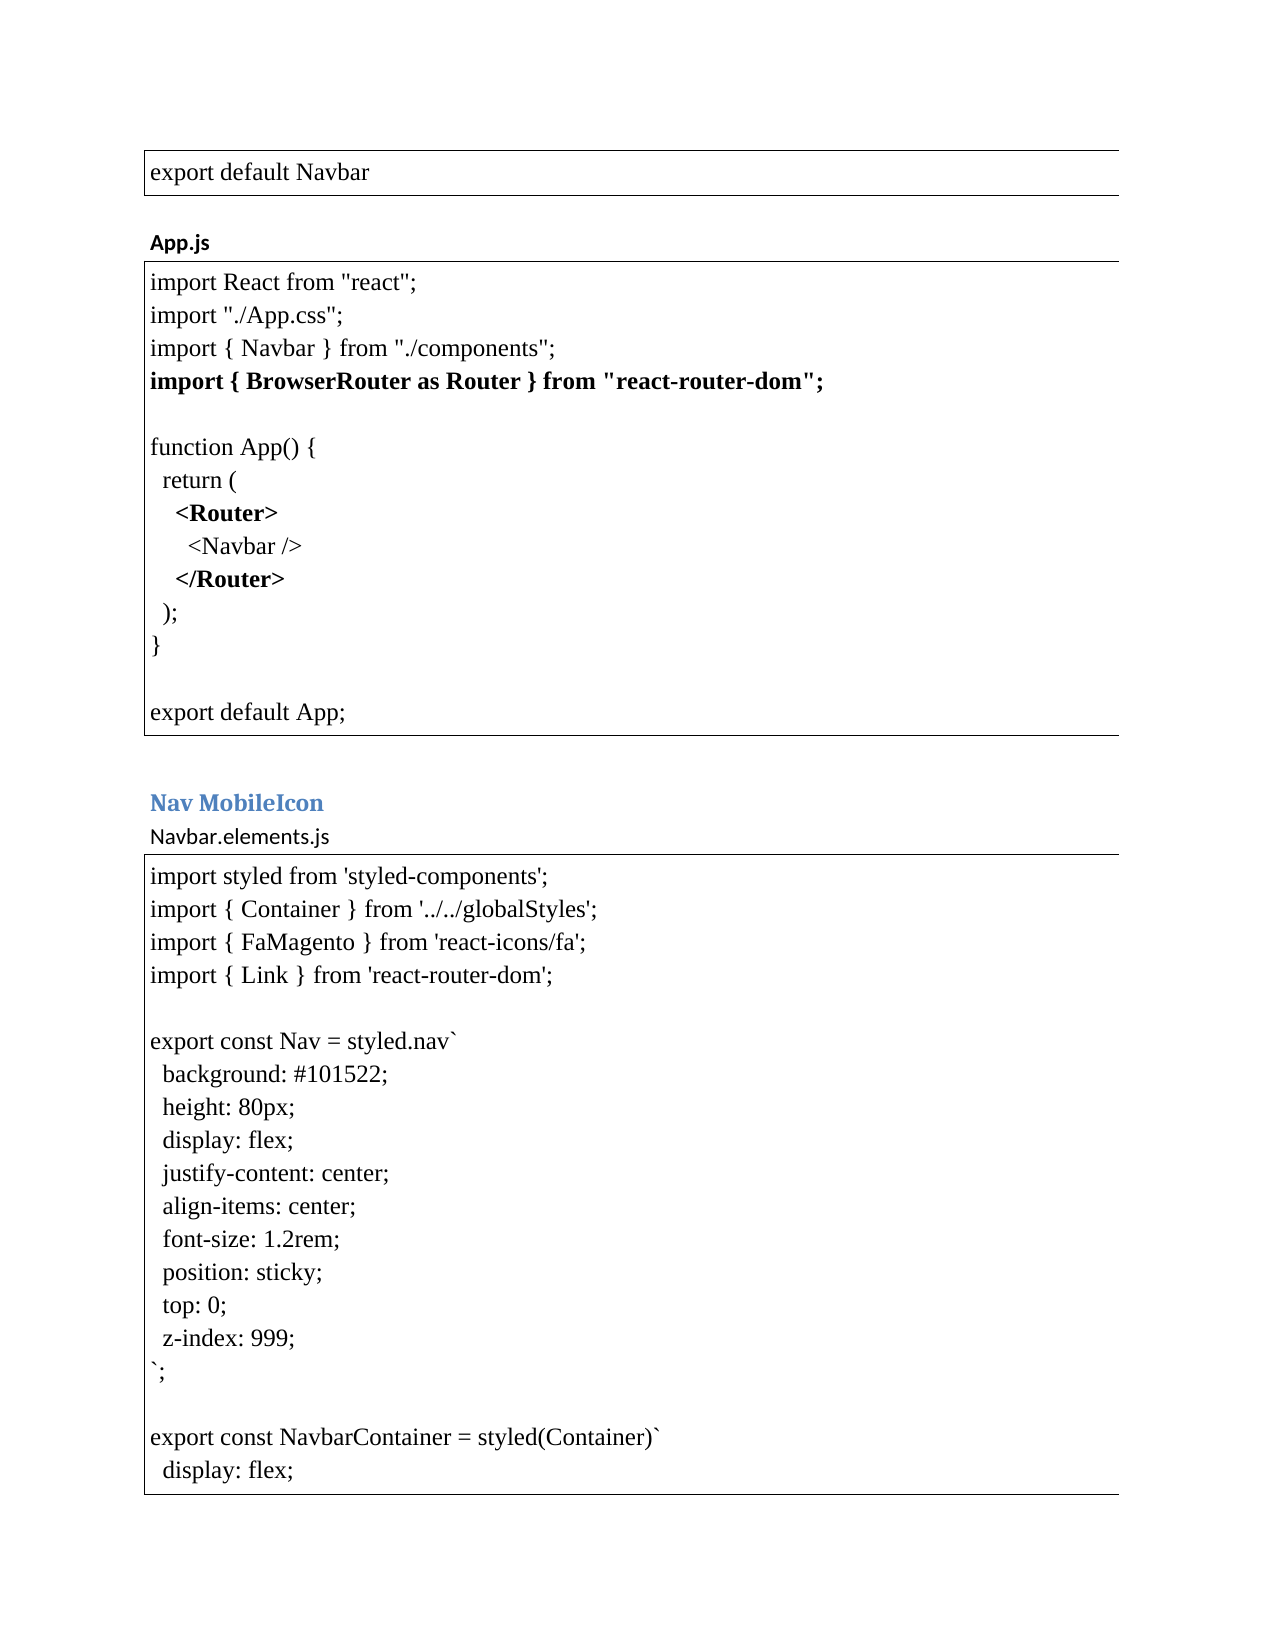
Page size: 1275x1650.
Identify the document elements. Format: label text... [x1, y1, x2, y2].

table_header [145, 151, 1119, 195]
table_header import React from "react"; import "./App.css"; import { Navbar } from "./components"; import { BrowserRouter as Router } from "react-router-dom"; function App() { return ( <Router> <Navbar /> </Router> ); } export default App; [145, 262, 1119, 735]
text App.js [150, 228, 1125, 256]
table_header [145, 855, 1119, 1494]
subtitle Nav MobileIcon [150, 789, 1125, 818]
text Navbar.elements.js [150, 822, 1125, 850]
